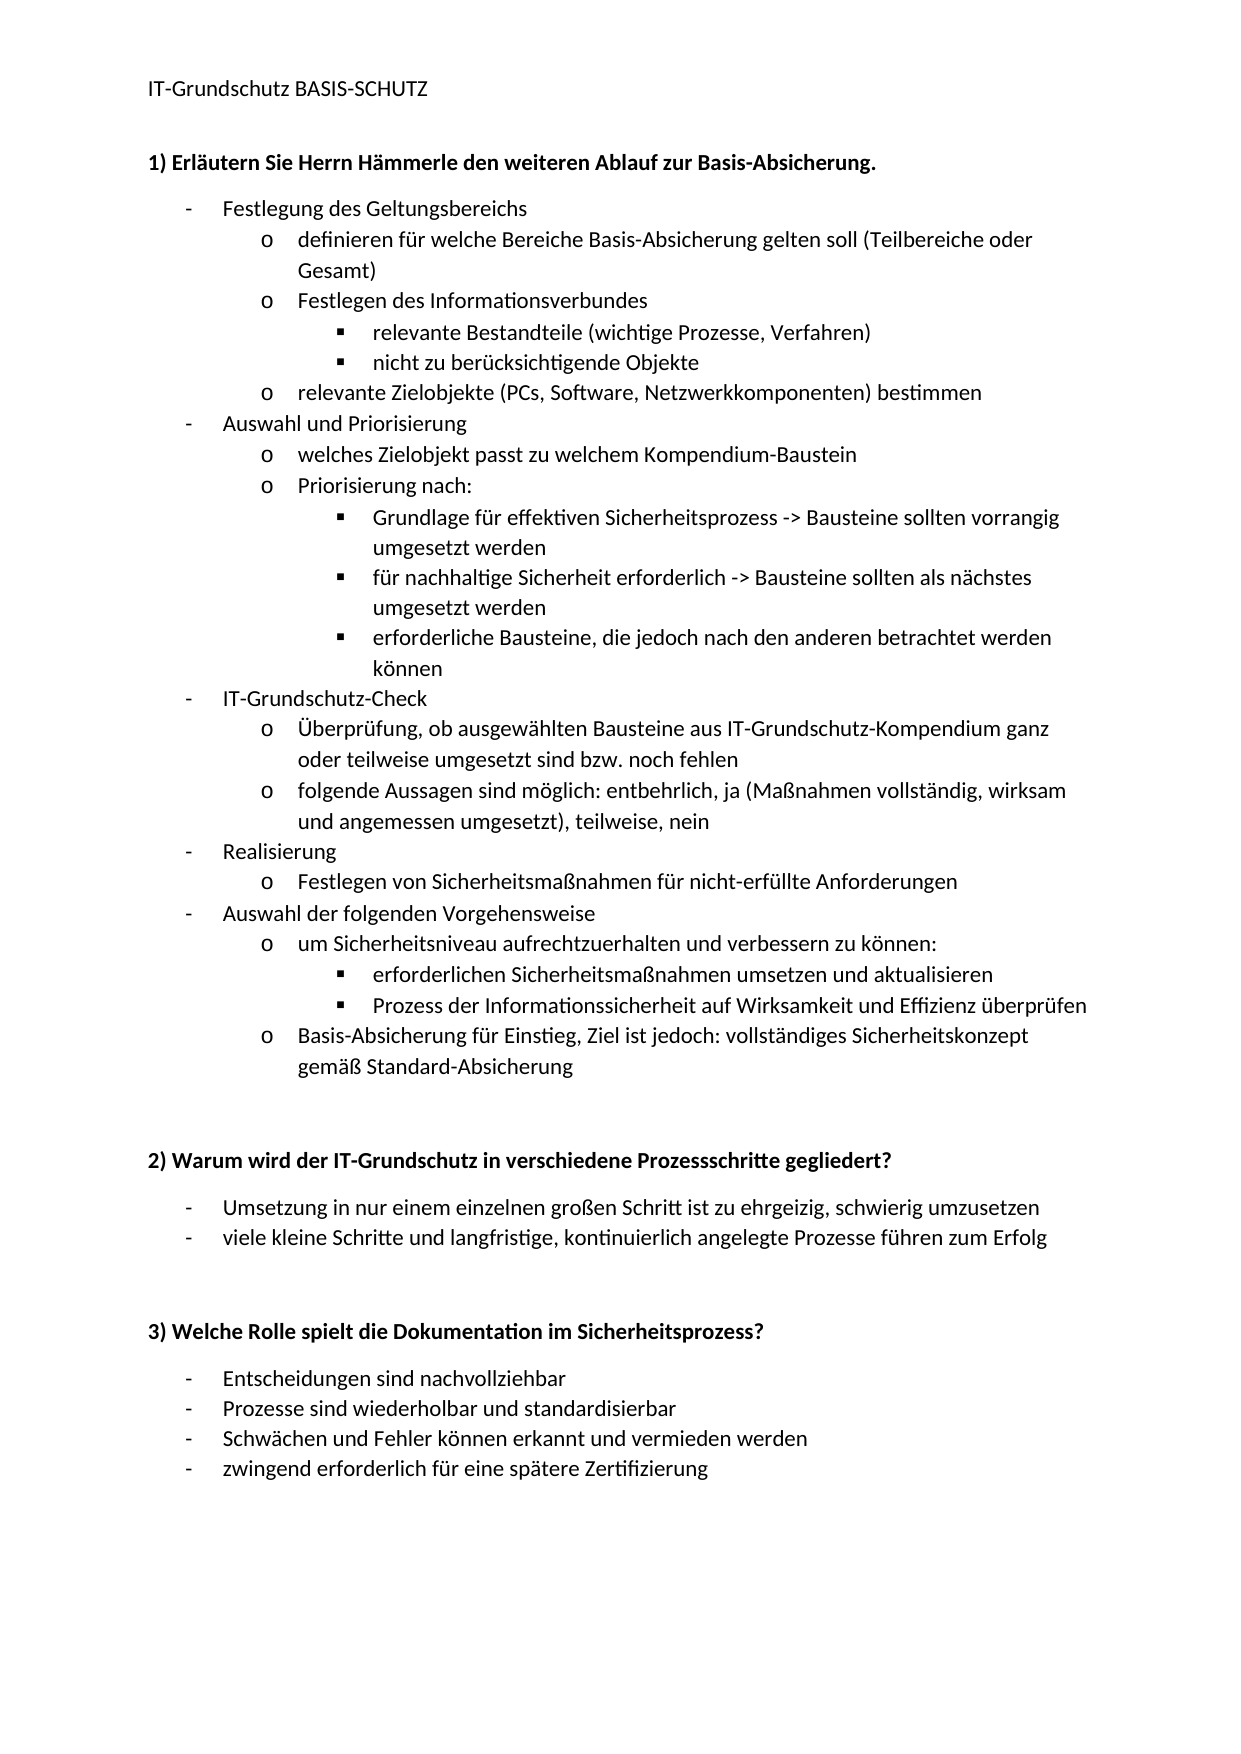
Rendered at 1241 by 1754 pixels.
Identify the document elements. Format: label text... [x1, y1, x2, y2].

list Priorisierung nach: [260, 471, 1093, 500]
list Basis-Absicherung für Einstieg, Ziel ist jedoch: vollständiges Sicherheitskonzept gemäß Standard-Absicherung [260, 1021, 1093, 1080]
list erforderlichen Sicherheitsmaßnahmen umsetzen und aktualisieren [335, 961, 1093, 989]
text 2) Warum wird der IT-Grundschutz in verschiedene Prozessschritte gegliedert? [148, 1146, 1093, 1174]
list Festlegung des Geltungsbereichs [185, 194, 1093, 222]
list Überprüfung, ob ausgewählten Bausteine aus IT-Grundschutz-Kompendium ganz oder teilweise umgesetzt sind bzw. noch fehlen [260, 714, 1093, 773]
list relevante Zielobjekte (PCs, Software, Netzwerkkomponenten) bestimmen [260, 378, 1093, 407]
list folgende Aussagen sind möglich: entbehrlich, ja (Maßnahmen vollständig, wirksam und angemessen umgesetzt), teilweise, nein [260, 776, 1093, 835]
text 1) Erläutern Sie Herrn Hämmerle den weiteren Ablauf zur Basis-Absicherung. [148, 148, 1093, 176]
list Festlegen des Informationsverbundes [260, 286, 1093, 315]
list erforderliche Bausteine, die jedoch nach den anderen betrachtet werden können [335, 623, 1093, 682]
list Entscheidungen sind nachvollziehbar [185, 1364, 1093, 1392]
list für nachhaltige Sicherheit erforderlich -> Bausteine sollten als nächstes umgesetzt werden [335, 563, 1093, 621]
list Auswahl der folgenden Vorgehensweise [185, 899, 1093, 927]
list nicht zu berücksichtigende Objekte [335, 348, 1093, 376]
list viele kleine Schritte und langfristige, kontinuierlich angelegte Prozesse führen zum Erfolg [185, 1223, 1093, 1251]
list Realisierung [185, 837, 1093, 865]
list Prozesse sind wiederholbar und standardisierbar [185, 1394, 1093, 1422]
list Festlegen von Sicherheitsmaßnahmen für nicht-erfüllte Anforderungen [260, 867, 1093, 897]
list Grundlage für effektiven Sicherheitsprozess -> Bausteine sollten vorrangig umgesetzt werden [335, 503, 1093, 561]
text 3) Welche Rolle spielt die Dokumentation im Sicherheitsprozess? [148, 1317, 1093, 1345]
list definieren für welche Bereiche Basis-Absicherung gelten soll (Teilbereiche oder Gesamt) [260, 225, 1093, 284]
list relevante Bestandteile (wichtige Prozesse, Verfahren) [335, 318, 1093, 346]
list Umsetzung in nur einem einzelnen großen Schritt ist zu ehrgeizig, schwierig umzusetzen [185, 1193, 1093, 1221]
list Schwächen und Fehler können erkannt und vermieden werden [185, 1424, 1093, 1452]
list Prozess der Informationssicherheit auf Wirksamkeit und Effizienz überprüfen [335, 991, 1093, 1019]
list zwingend erforderlich für eine spätere Zertifizierung [185, 1454, 1093, 1482]
list um Sicherheitsniveau aufrechtzuerhalten und verbessern zu können: [260, 929, 1093, 958]
list welches Zielobjekt passt zu welchem Kompendium-Baustein [260, 440, 1093, 469]
list IT-Grundschutz-Check [185, 684, 1093, 712]
list Auswahl und Priorisierung [185, 409, 1093, 438]
